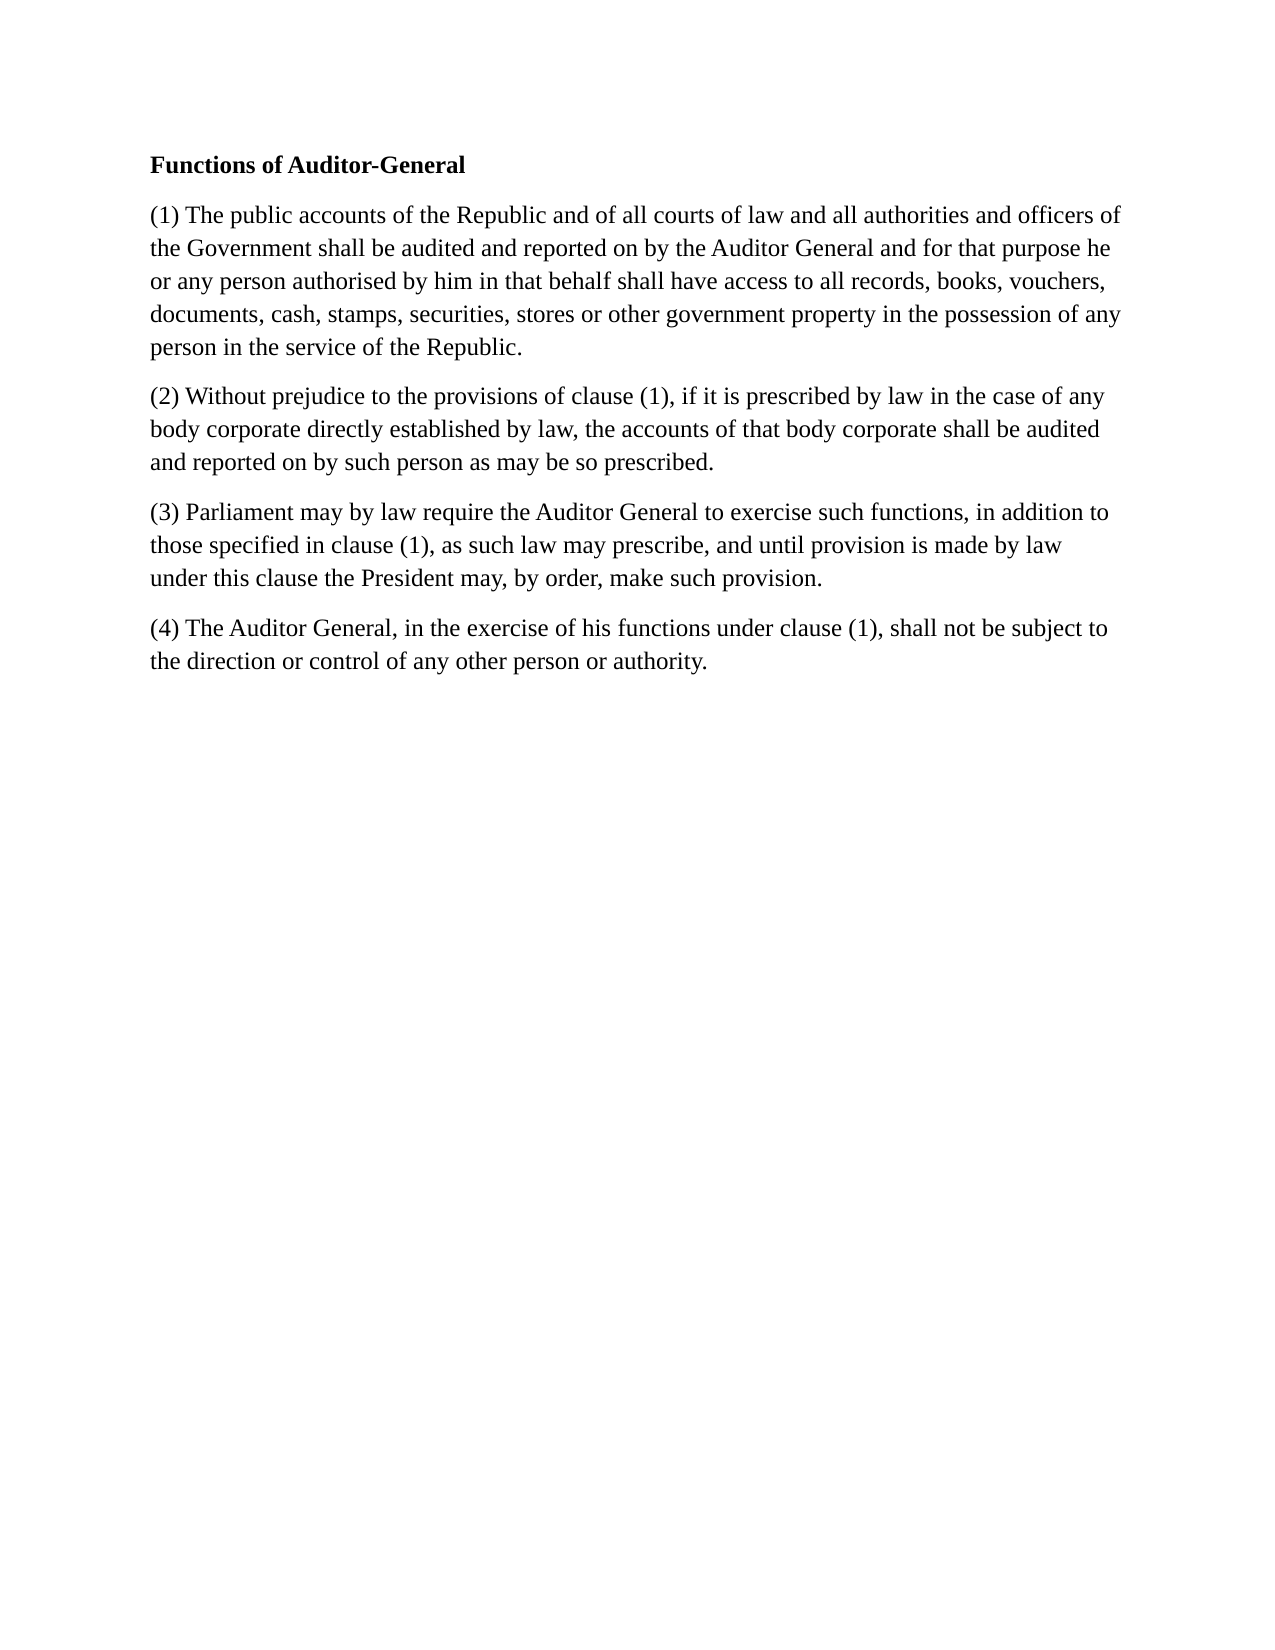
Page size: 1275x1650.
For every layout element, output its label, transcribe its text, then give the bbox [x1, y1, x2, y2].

text (3) Parliament may by law require the Auditor General to exercise such functions, in addition to those specified in clause (1), as such law may prescribe, and until provision is made by law under this clause the President may, by order, make such provision. [150, 497, 1125, 592]
text (1) The public accounts of the Republic and of all courts of law and all authorities and officers of the Government shall be audited and reported on by the Auditor General and for that purpose he or any person authorised by him in that behalf shall have access to all records, books, vouchers, documents, cash, stamps, securities, stores or other government property in the possession of any person in the service of the Republic. [150, 200, 1125, 361]
text (4) The Auditor General, in the exercise of his functions under clause (1), shall not be subject to the direction or control of any other person or authority. [150, 613, 1125, 675]
text (2) Without prejudice to the provisions of clause (1), if it is prescribed by law in the case of any body corporate directly established by law, the accounts of that body corporate shall be audited and reported on by such person as may be so prescribed. [150, 381, 1125, 476]
text Functions of Auditor-General [150, 150, 1125, 179]
